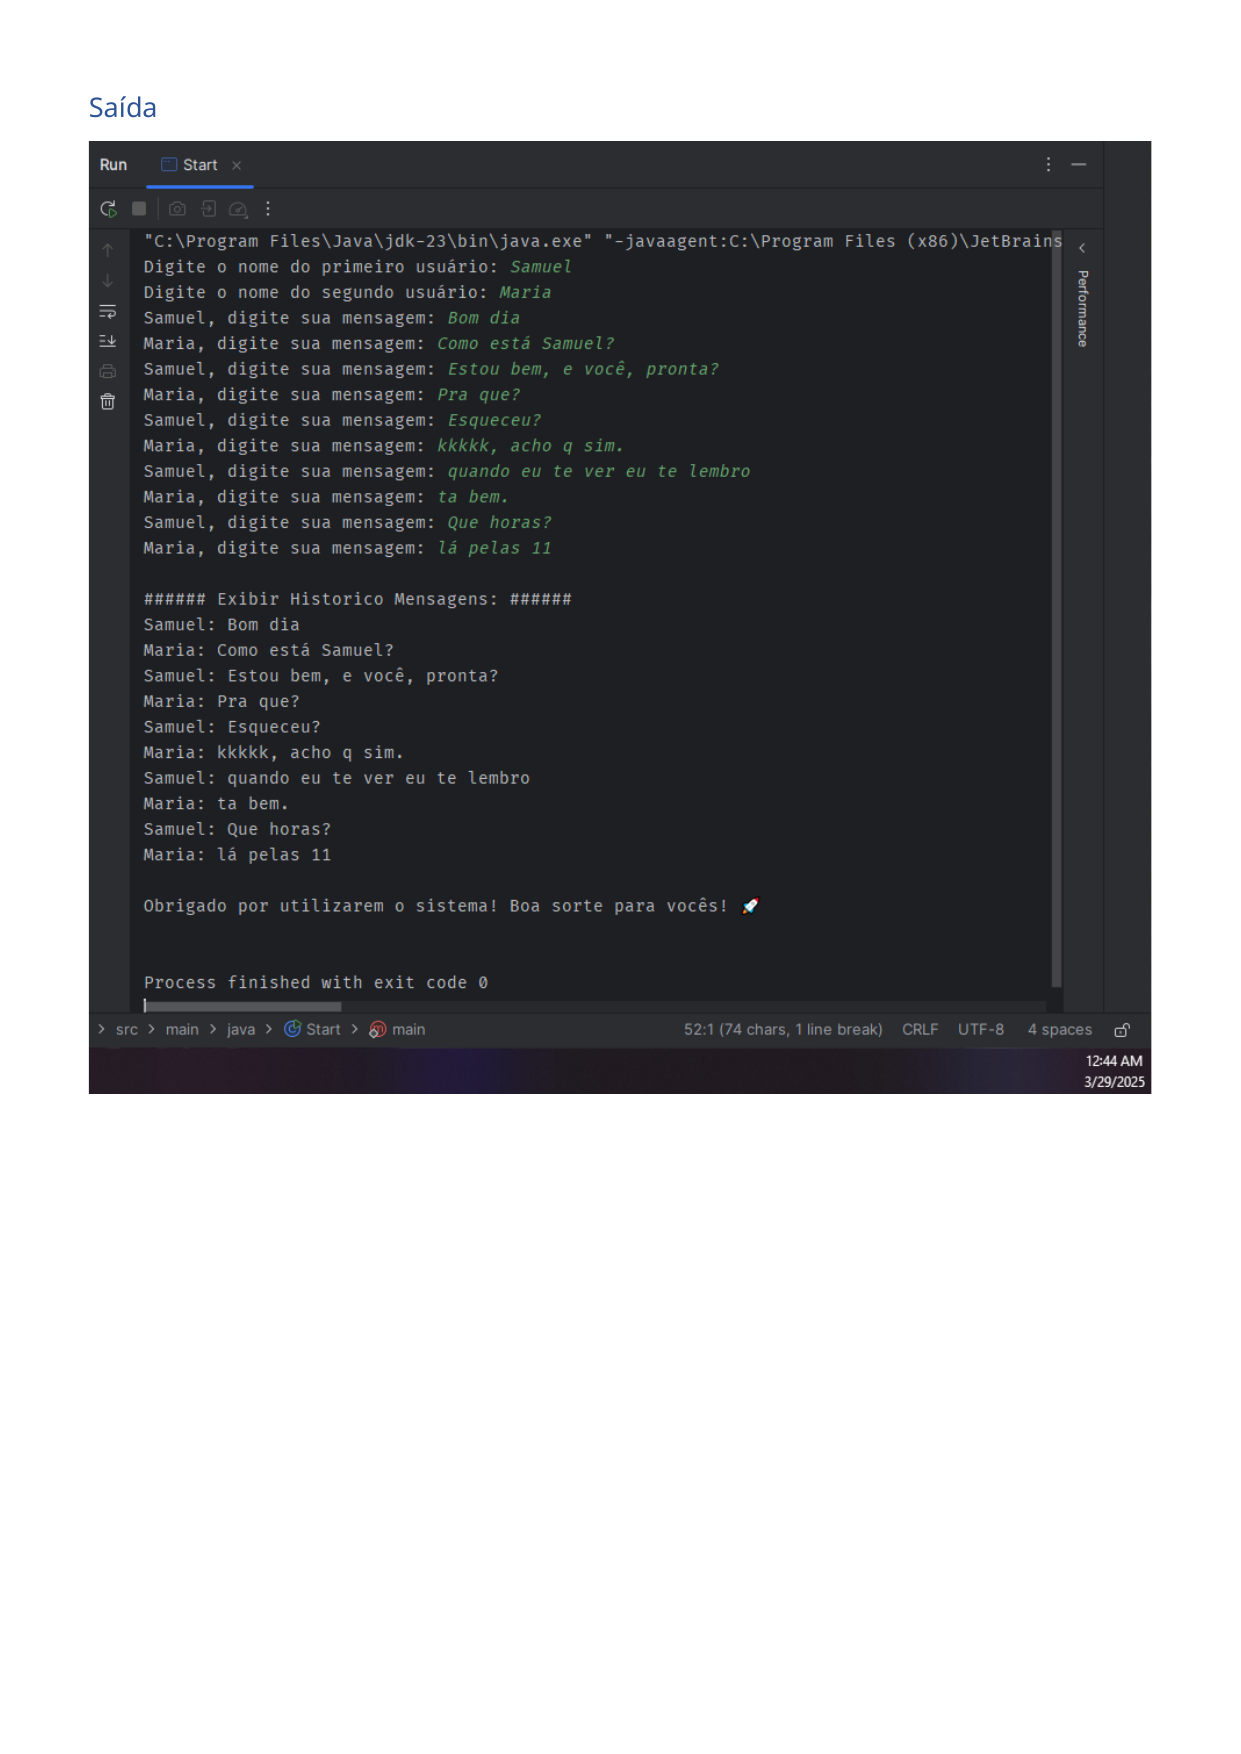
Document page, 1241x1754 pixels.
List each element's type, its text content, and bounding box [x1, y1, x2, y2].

picture [88, 141, 1152, 1094]
subtitle Saída [89, 89, 1152, 126]
